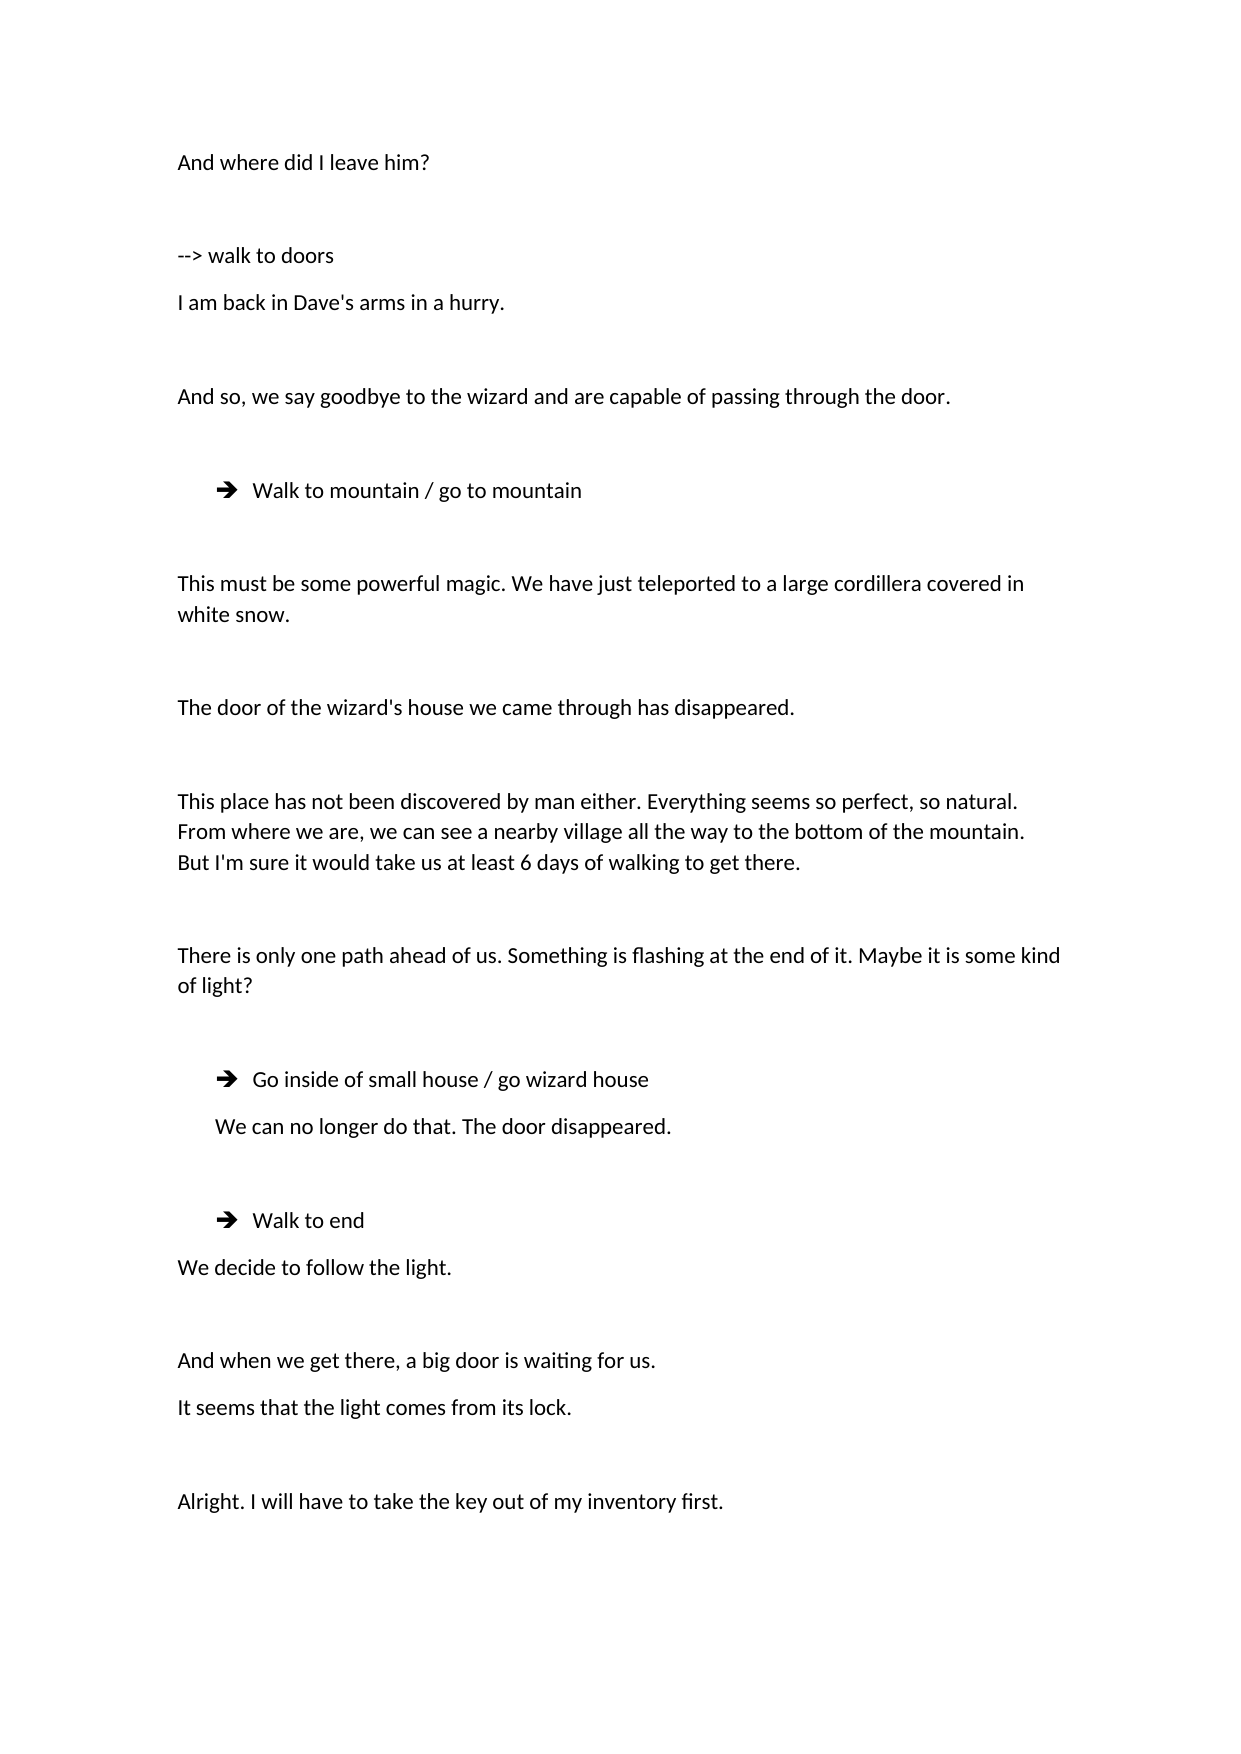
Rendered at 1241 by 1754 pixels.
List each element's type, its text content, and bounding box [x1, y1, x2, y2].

text We decide to follow the light. [177, 1253, 1063, 1281]
list Walk to mountain / go to mountain [215, 476, 1063, 504]
text I am back in Dave's arms in a hurry. [177, 288, 1063, 316]
text Alright. I will have to take the key out of my inventory first. [177, 1487, 1063, 1515]
text The door of the wizard's house we came through has disappeared. [177, 693, 1063, 721]
text And when we get there, a big door is waiting for us. [177, 1347, 1063, 1374]
list Walk to end [215, 1206, 1063, 1234]
text This must be some powerful magic. We have just teleported to a large cordillera covered in white snow. [177, 569, 1063, 628]
text This place has not been discovered by man either. Everything seems so perfect, so natural. From where we are, we can see a nearby village all the way to the bottom of the mountain. But I'm sure it would take us at least 6 days of walking to get there. [177, 787, 1063, 876]
text We can no longer do that. The door disappeared. [215, 1112, 1063, 1140]
list Go inside of small house / go wizard house [215, 1065, 1063, 1093]
text There is only one path ahead of us. Something is flashing at the end of it. Maybe it is some kind of light? [177, 941, 1063, 999]
text And so, we say goodbye to the wizard and are capable of passing through the door. [177, 382, 1063, 410]
text It seems that the light comes from its lock. [177, 1393, 1063, 1421]
text And where did I leave him? [177, 148, 1063, 176]
text --> walk to doors [177, 241, 1063, 269]
